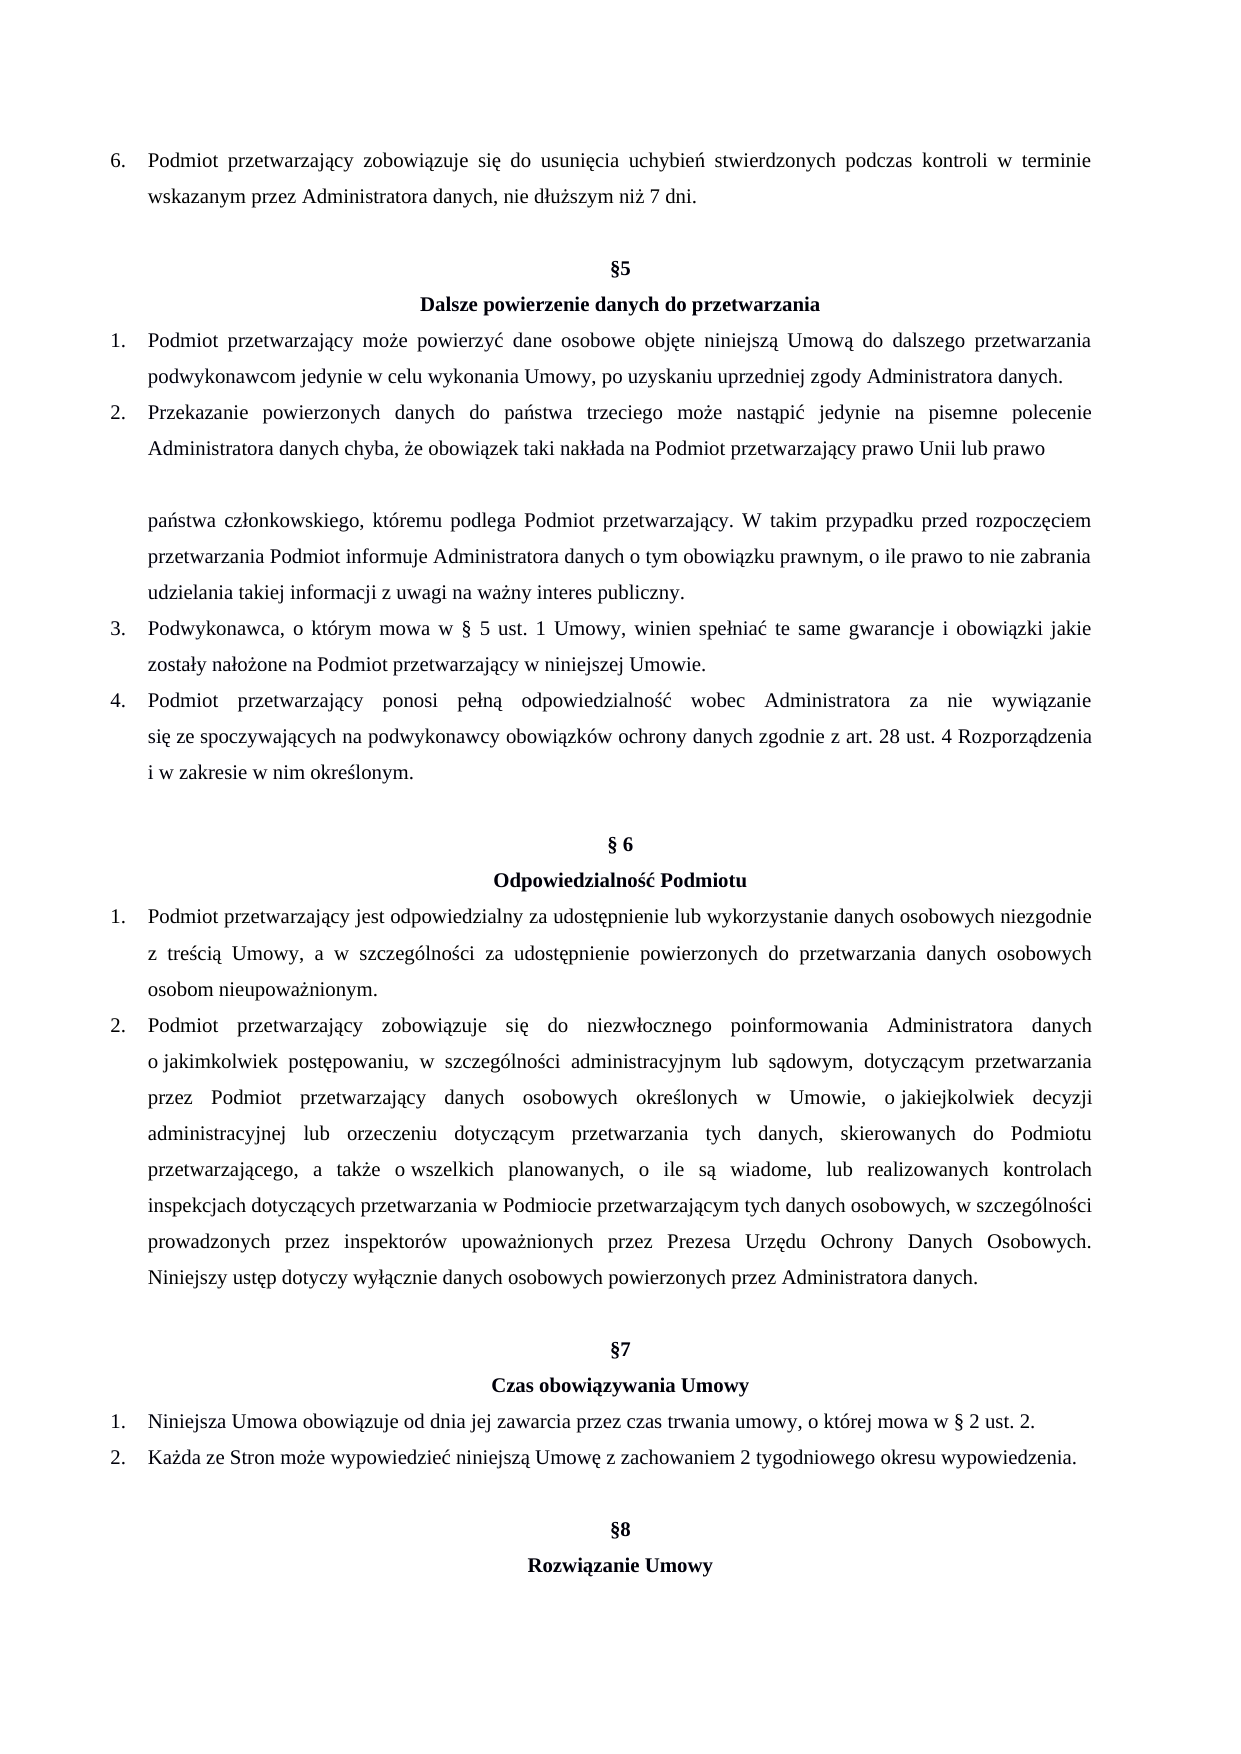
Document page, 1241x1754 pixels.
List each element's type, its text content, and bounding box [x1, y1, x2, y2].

text Dalsze powierzenie danych do przetwarzania [148, 292, 1093, 316]
text §8 [148, 1517, 1093, 1541]
text Rozwiązanie Umowy [148, 1553, 1093, 1577]
list Podwykonawca, o którym mowa w § 5 ust. 1 Umowy, winien spełniać te same gwarancje i obowiązki jakie zostały nałożone na Podmiot przetwarzający w niniejszej Umowie. [110, 616, 1093, 676]
text §7 [148, 1337, 1093, 1361]
text §5 [148, 256, 1093, 280]
list Podmiot przetwarzający ponosi pełną odpowiedzialność wobec Administratora za nie wywiązanie się ze spoczywających na podwykonawcy obowiązków ochrony danych zgodnie z art. 28 ust. 4 Rozporządzenia i w zakresie w nim określonym. [110, 688, 1093, 784]
text Odpowiedzialność Podmiotu [148, 868, 1093, 892]
text § 6 [148, 832, 1093, 856]
text Czas obowiązywania Umowy [148, 1373, 1093, 1397]
list Każda ze Stron może wypowiedzieć niniejszą Umowę z zachowaniem 2 tygodniowego okresu wypowiedzenia. [110, 1445, 1093, 1469]
list Podmiot przetwarzający zobowiązuje się do niezwłocznego poinformowania Administratora danych o jakimkolwiek postępowaniu, w szczególności administracyjnym lub sądowym, dotyczącym przetwarzania przez Podmiot przetwarzający danych osobowych określonych w Umowie, o jakiejkolwiek decyzji administracyjnej lub orzeczeniu dotyczącym przetwarzania tych danych, skierowanych do Podmiotu przetwarzającego, a także o wszelkich planowanych, o ile są wiadome, lub realizowanych kontrolach inspekcjach dotyczących przetwarzania w Podmiocie przetwarzającym tych danych osobowych, w szczególności prowadzonych przez inspektorów upoważnionych przez Prezesa Urzędu Ochrony Danych Osobowych. Niniejszy ustęp dotyczy wyłącznie danych osobowych powierzonych przez Administratora danych. [110, 1013, 1093, 1289]
list Przekazanie powierzonych danych do państwa trzeciego może nastąpić jedynie na pisemne polecenie Administratora danych chyba, że obowiązek taki nakłada na Podmiot przetwarzający prawo Unii lub prawo [110, 400, 1093, 460]
list Niniejsza Umowa obowiązuje od dnia jej zawarcia przez czas trwania umowy, o której mowa w § 2 ust. 2. [110, 1409, 1093, 1433]
list Podmiot przetwarzający zobowiązuje się do usunięcia uchybień stwierdzonych podczas kontroli w terminie wskazanym przez Administratora danych, nie dłuższym niż 7 dni. [110, 148, 1093, 208]
list Podmiot przetwarzający jest odpowiedzialny za udostępnienie lub wykorzystanie danych osobowych niezgodnie z treścią Umowy, a w szczególności za udostępnienie powierzonych do przetwarzania danych osobowych osobom nieupoważnionym. [110, 904, 1093, 1001]
list Podmiot przetwarzający może powierzyć dane osobowe objęte niniejszą Umową do dalszego przetwarzania podwykonawcom jedynie w celu wykonania Umowy, po uzyskaniu uprzedniej zgody Administratora danych. [110, 328, 1093, 388]
text państwa członkowskiego, któremu podlega Podmiot przetwarzający. W takim przypadku przed rozpoczęciem przetwarzania Podmiot informuje Administratora danych o tym obowiązku prawnym, o ile prawo to nie zabrania udzielania takiej informacji z uwagi na ważny interes publiczny. [148, 508, 1093, 604]
